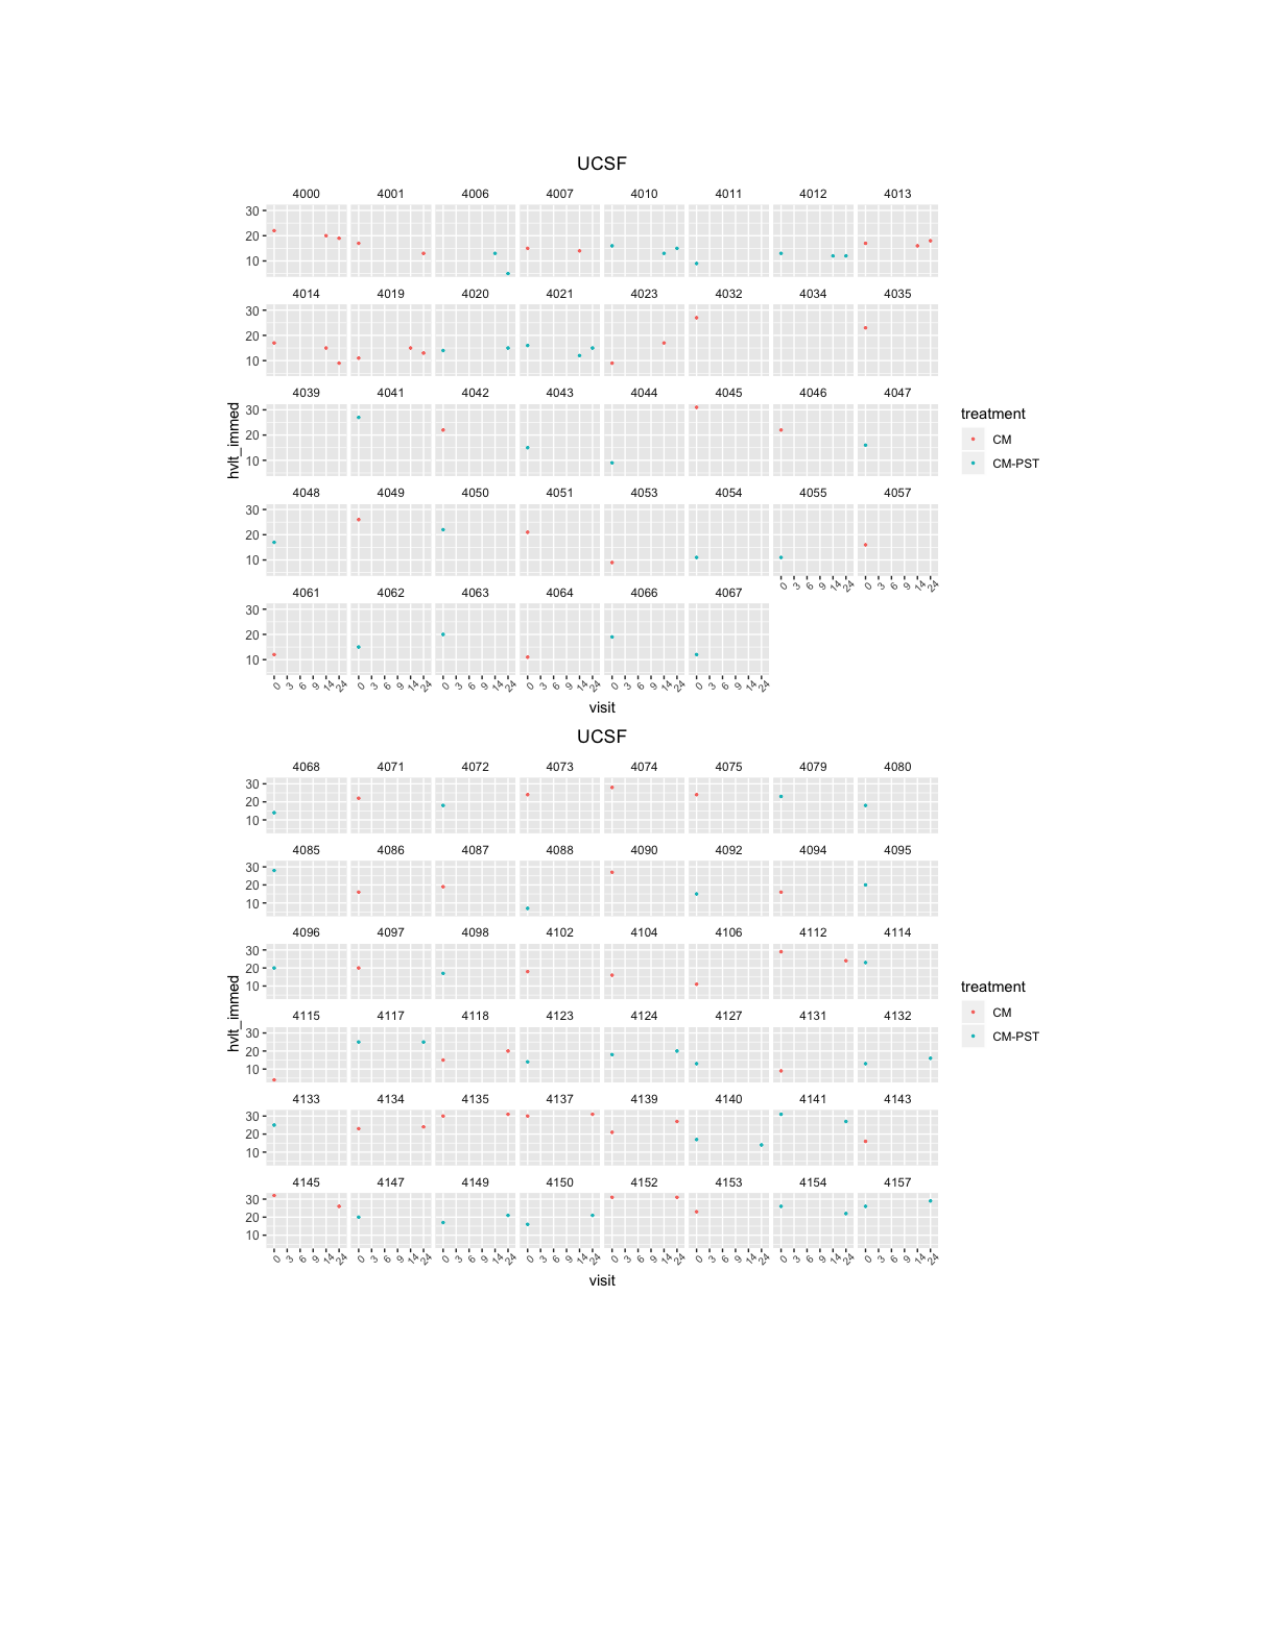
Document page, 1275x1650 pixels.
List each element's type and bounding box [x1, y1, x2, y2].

picture [220, 150, 1055, 1296]
